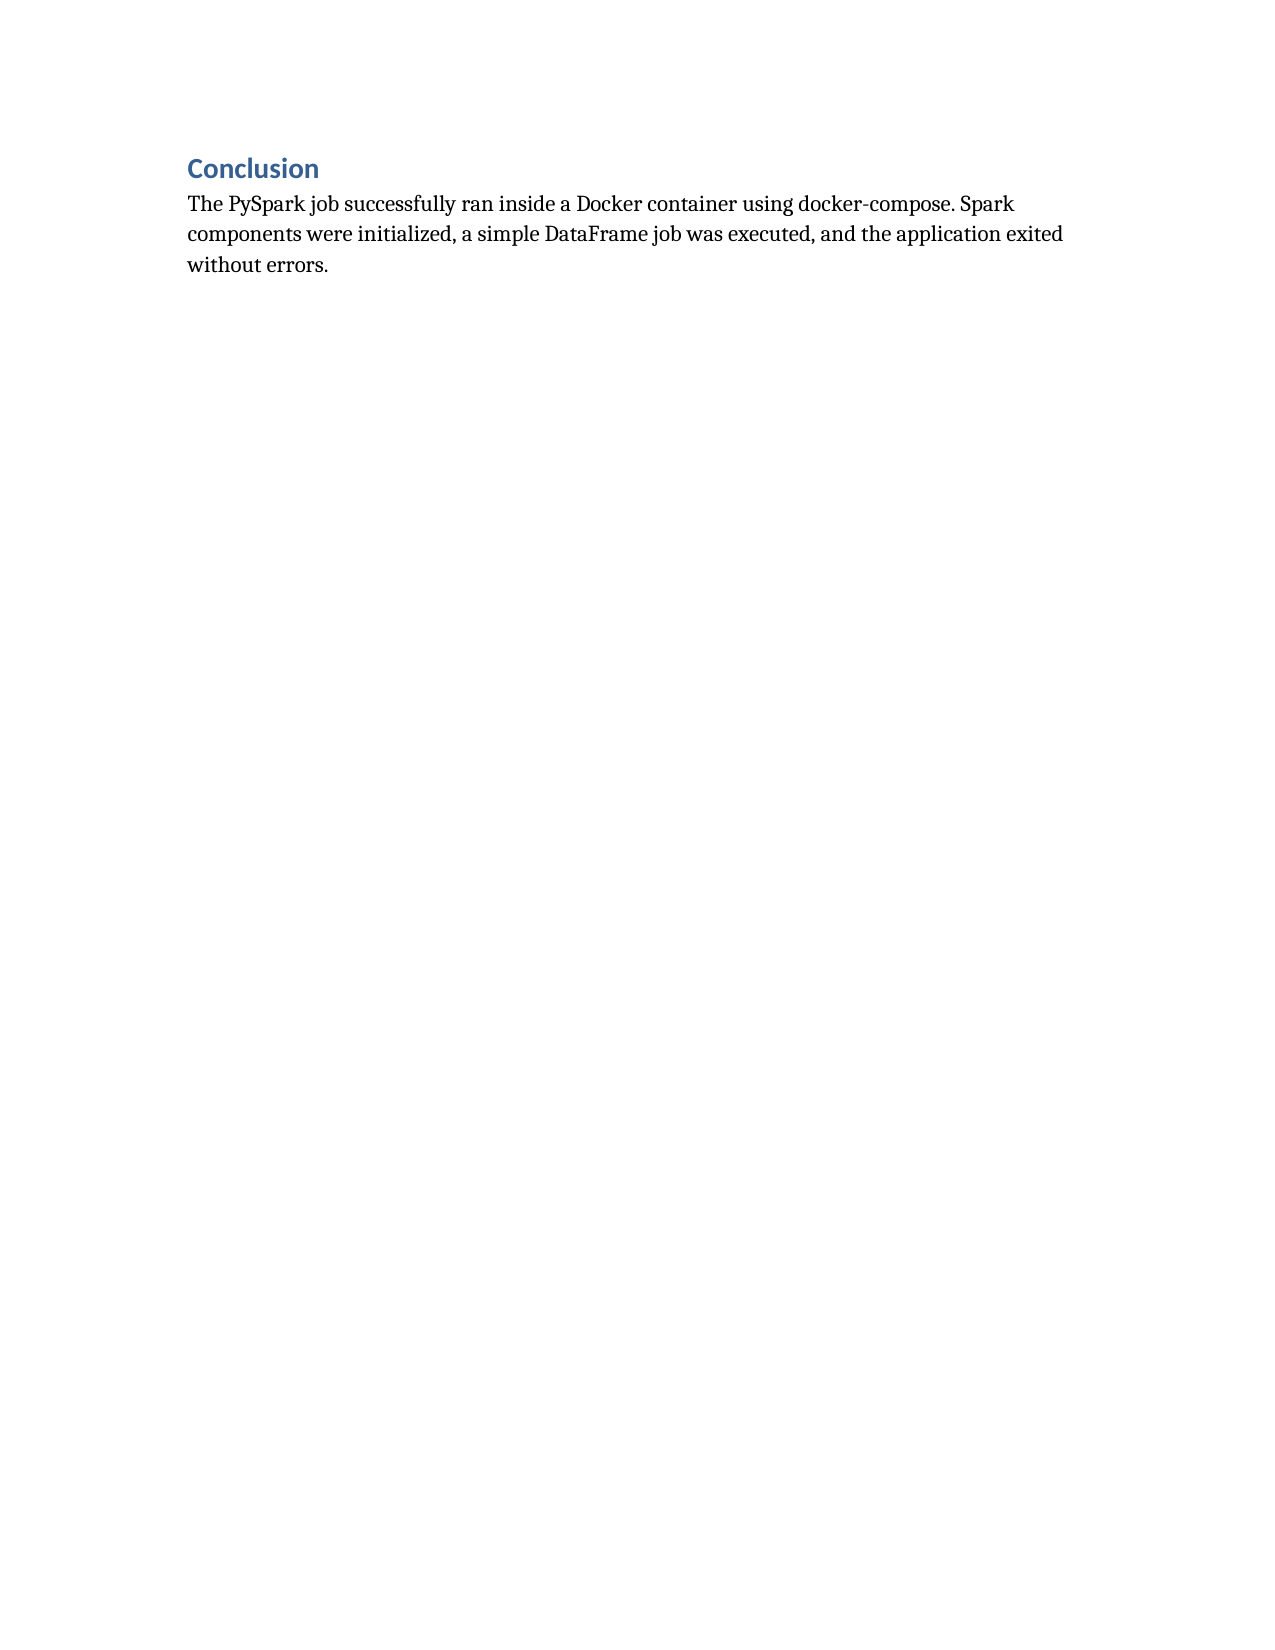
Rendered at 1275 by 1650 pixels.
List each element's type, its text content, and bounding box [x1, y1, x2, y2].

subtitle Conclusion [187, 150, 1087, 186]
text The PySpark job successfully ran inside a Docker container using docker-compose. Spark components were initialized, a simple DataFrame job was executed, and the application exited without errors. [187, 191, 1087, 278]
